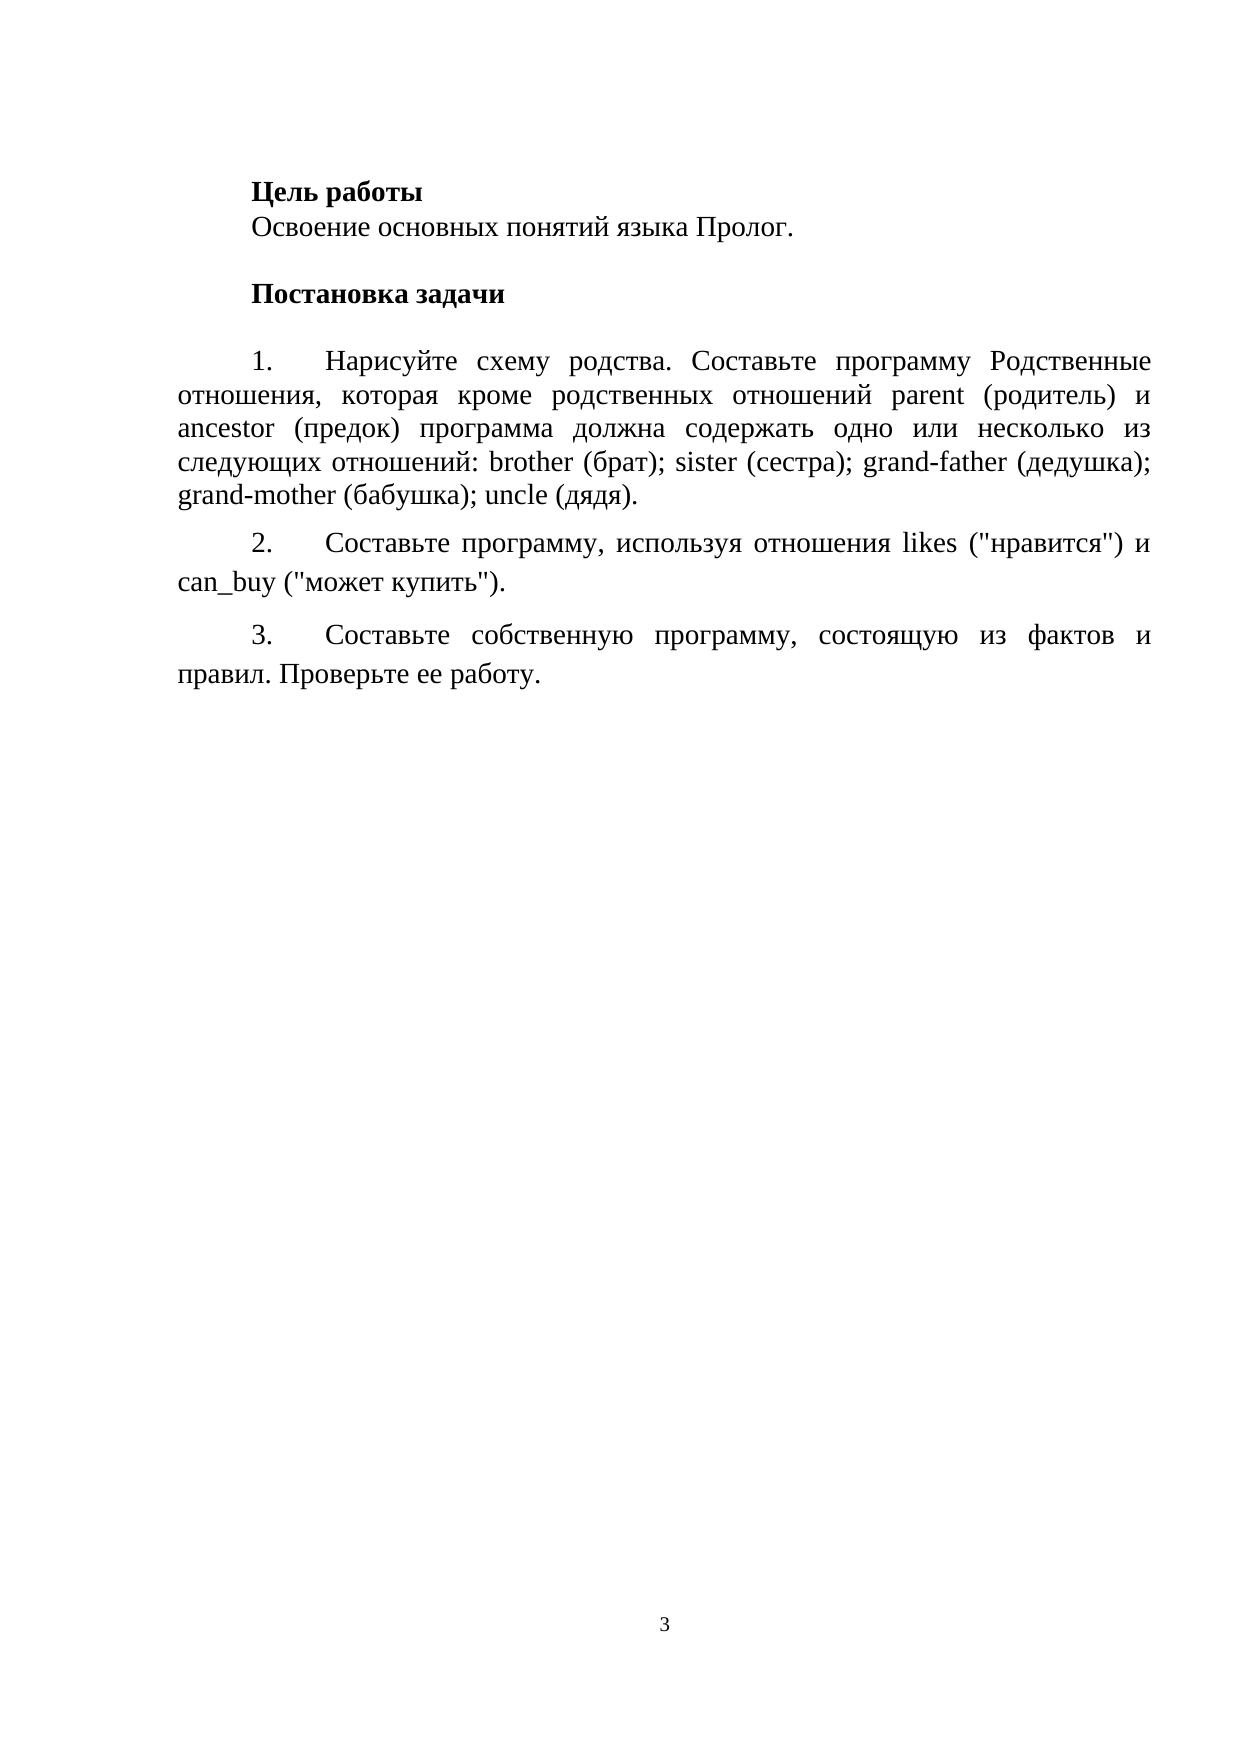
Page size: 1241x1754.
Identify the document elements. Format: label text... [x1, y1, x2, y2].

list Составьте собственную программу, состоящую из фактов и правил. Проверьте ее работу. [177, 617, 1152, 689]
text Освоение основных понятий языка Пролог. [177, 209, 1152, 243]
list Составьте программу, используя отношения likes ("нравится") и can_buy ("может купить"). [177, 526, 1152, 598]
subtitle Цель работы [177, 172, 1152, 209]
list Нарисуйте схему родства. Составьте программу Родственные отношения, которая кроме родственных отношений parent (родитель) и ancestor (предок) программа должна содержать одно или несколько из следующих отношений: brother (брат); sister (сестра); grand-father (дедушка); grand-mother (бабушка); uncle (дядя). [177, 343, 1152, 511]
subtitle Постановка задачи [177, 276, 1152, 310]
